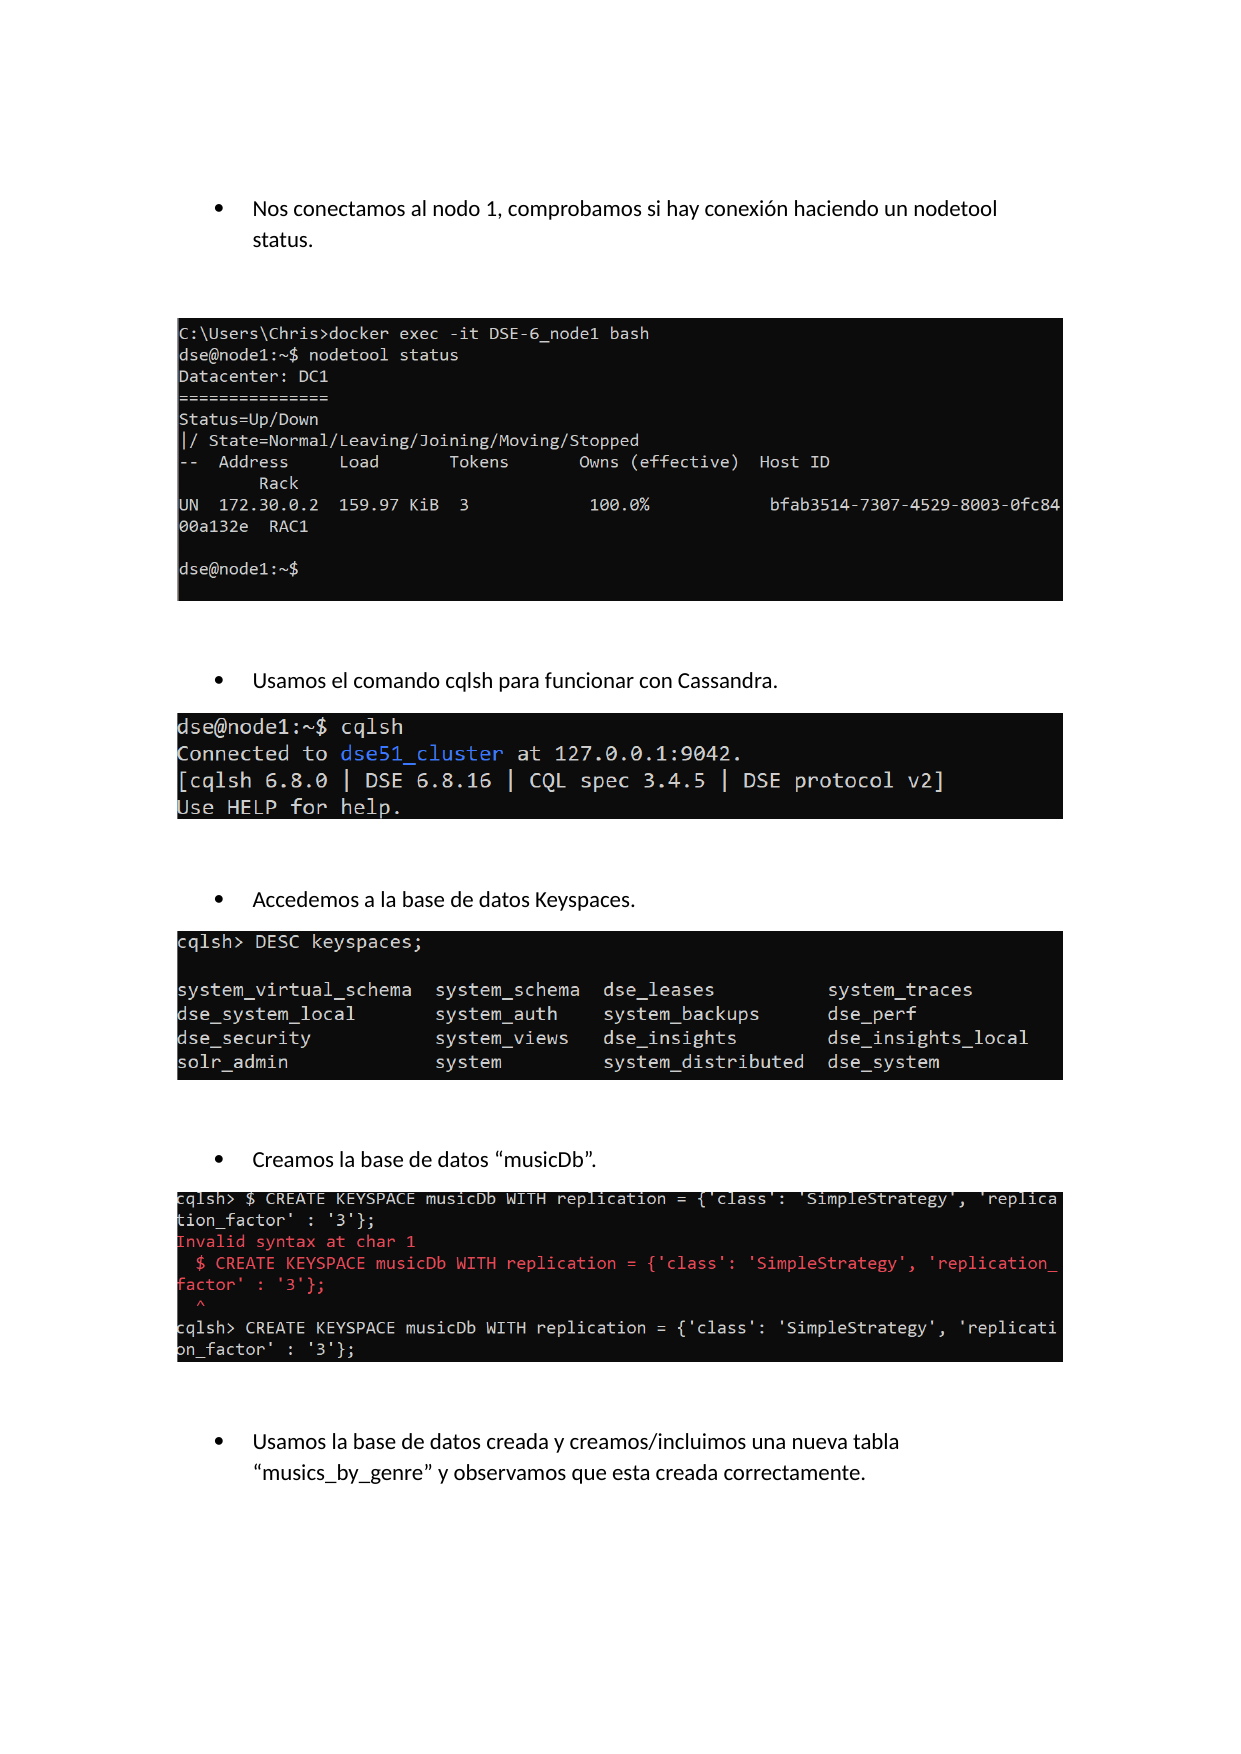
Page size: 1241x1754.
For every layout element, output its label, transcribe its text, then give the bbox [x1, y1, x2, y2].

picture [177, 318, 1063, 601]
list Usamos la base de datos creada y creamos/incluimos una nueva tabla “musics_by_genre” y observamos que esta creada correctamente. [215, 1427, 1063, 1486]
list Creamos la base de datos “musicDb”. [215, 1145, 1063, 1173]
picture [177, 931, 1063, 1080]
list Accedemos a la base de datos Keyspaces. [215, 885, 1063, 913]
list Nos conectamos al nodo 1, comprobamos si hay conexión haciendo un nodetool status. [215, 194, 1063, 253]
picture [177, 713, 1063, 819]
picture [177, 1192, 1063, 1362]
list Usamos el comando cqlsh para funcionar con Cassandra. [215, 666, 1063, 694]
